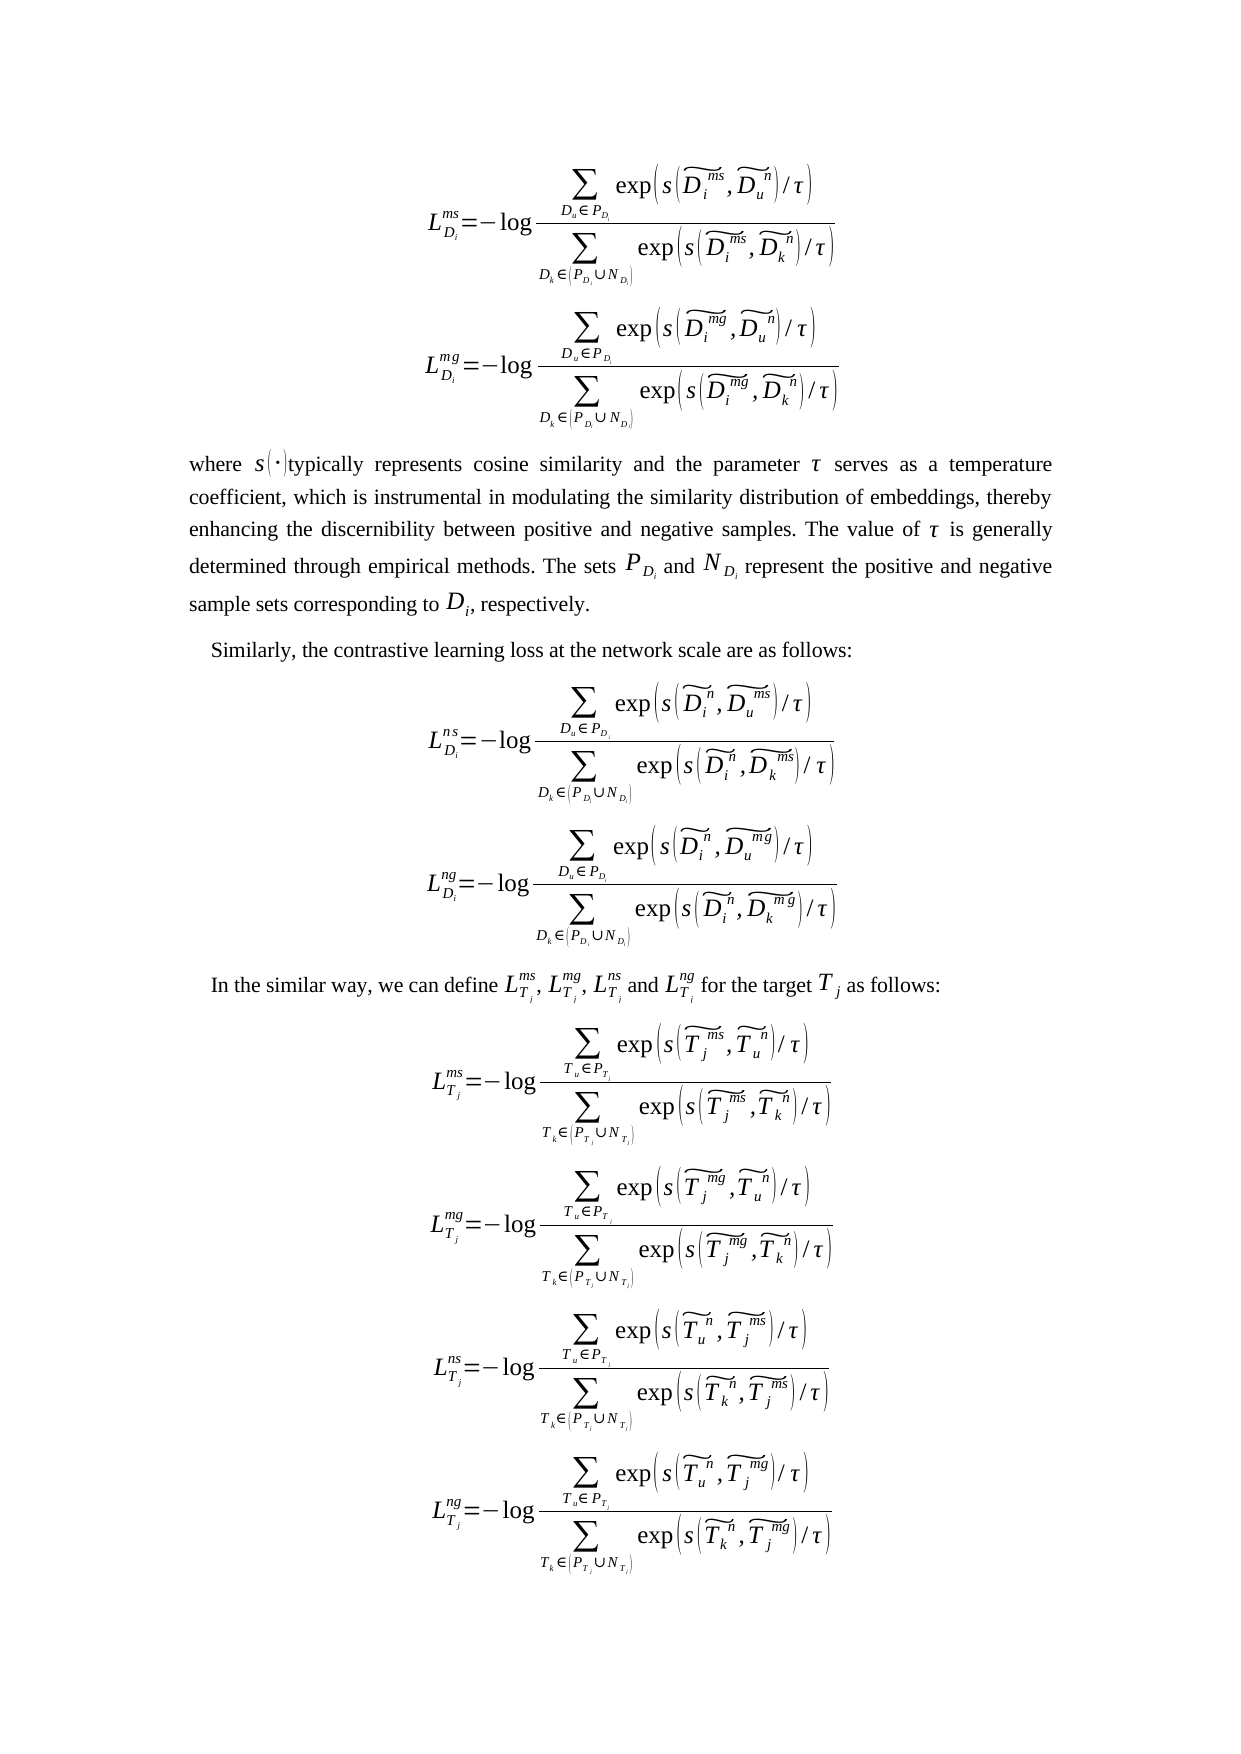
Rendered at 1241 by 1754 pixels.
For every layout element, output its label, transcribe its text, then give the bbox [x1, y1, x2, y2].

text In the similar way, we can define , , and for the target as follows: [189, 966, 1053, 1003]
text where typically represents cosine similarity and the parameter serves as a temperature coefficient, which is instrumental in modulating the similarity distribution of embeddings, thereby enhancing the discernibility between positive and negative samples. The value of is generally determined through empirical methods. The sets and represent the positive and negative sample sets corresponding to , respectively. [189, 448, 1053, 619]
text Similarly, the contrastive learning loss at the network scale are as follows: [189, 637, 1053, 662]
